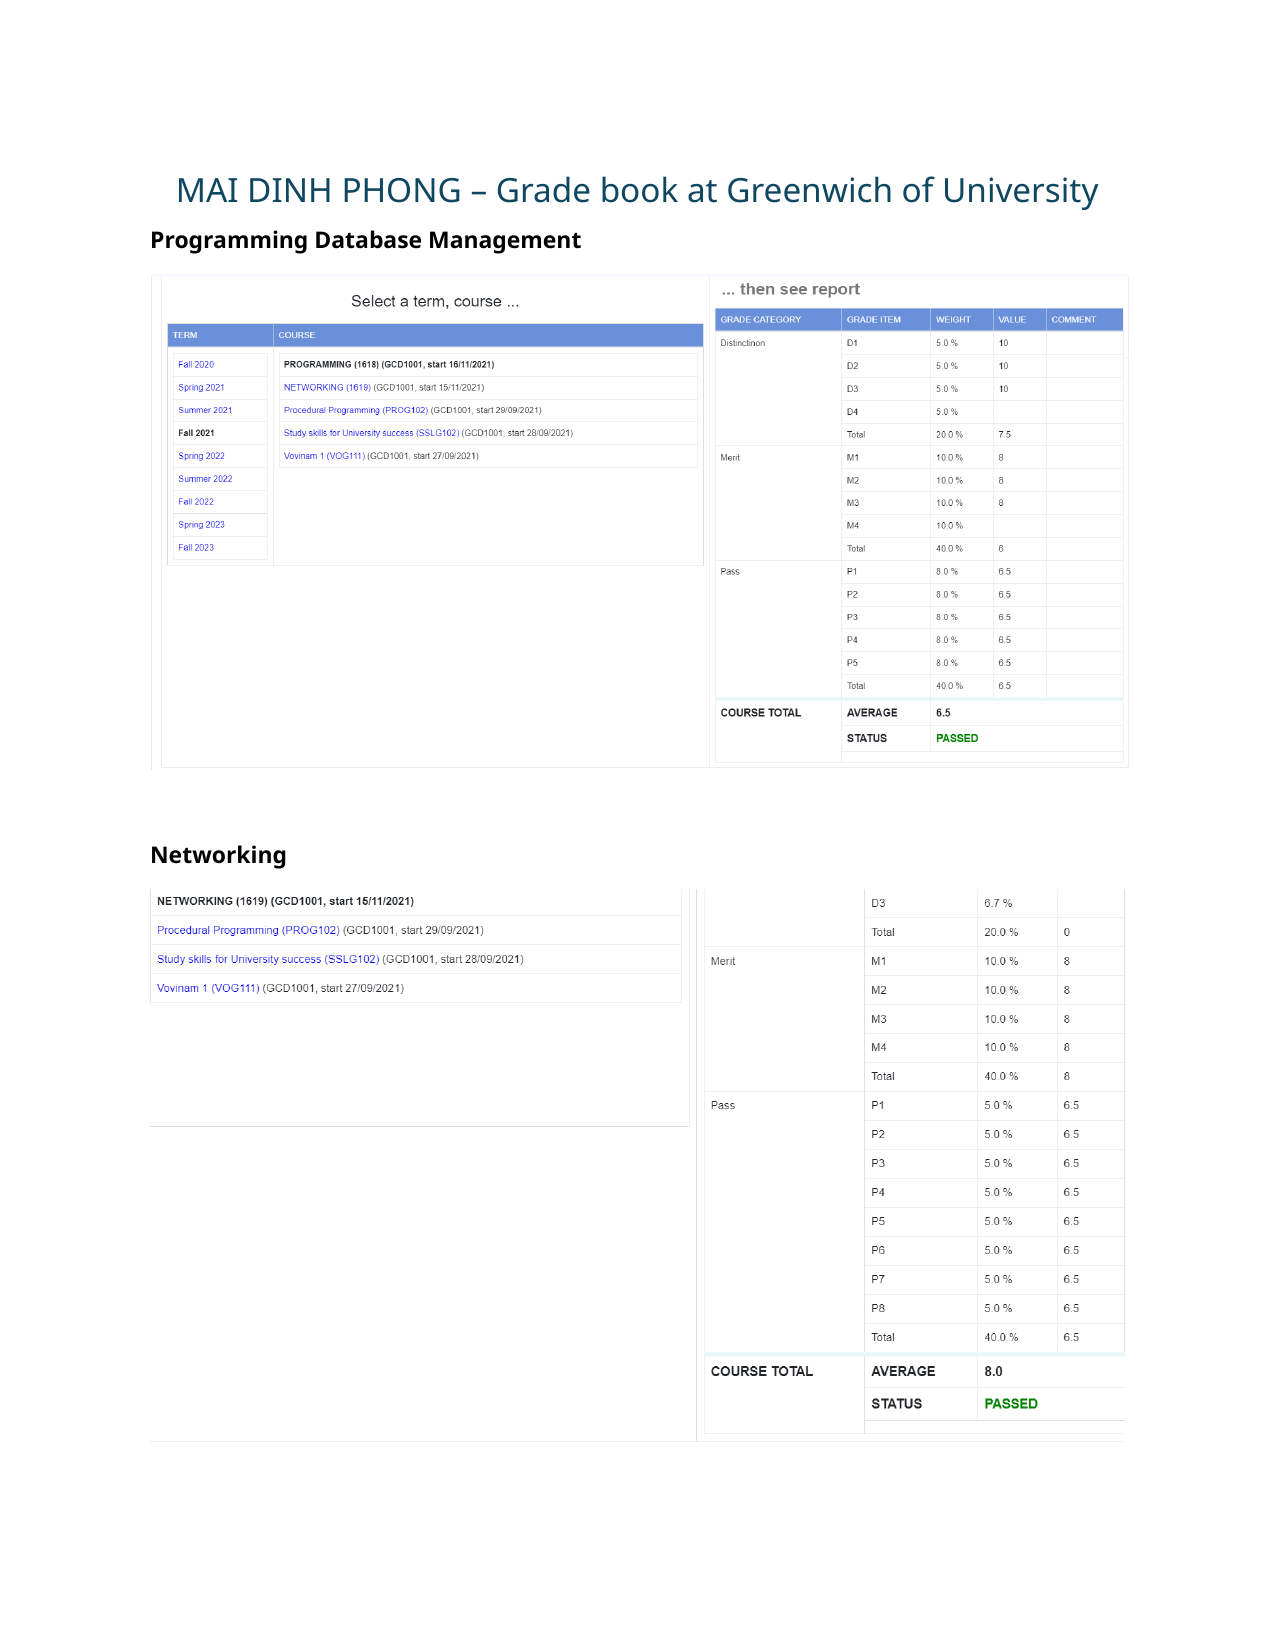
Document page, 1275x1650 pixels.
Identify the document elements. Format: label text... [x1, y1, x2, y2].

picture [150, 274, 1129, 770]
text Networking [150, 839, 1125, 870]
picture [150, 889, 1125, 1448]
text Programming Database Management [150, 224, 1125, 255]
subtitle MAI DINH PHONG – Grade book at Greenwich of University [150, 167, 1125, 212]
